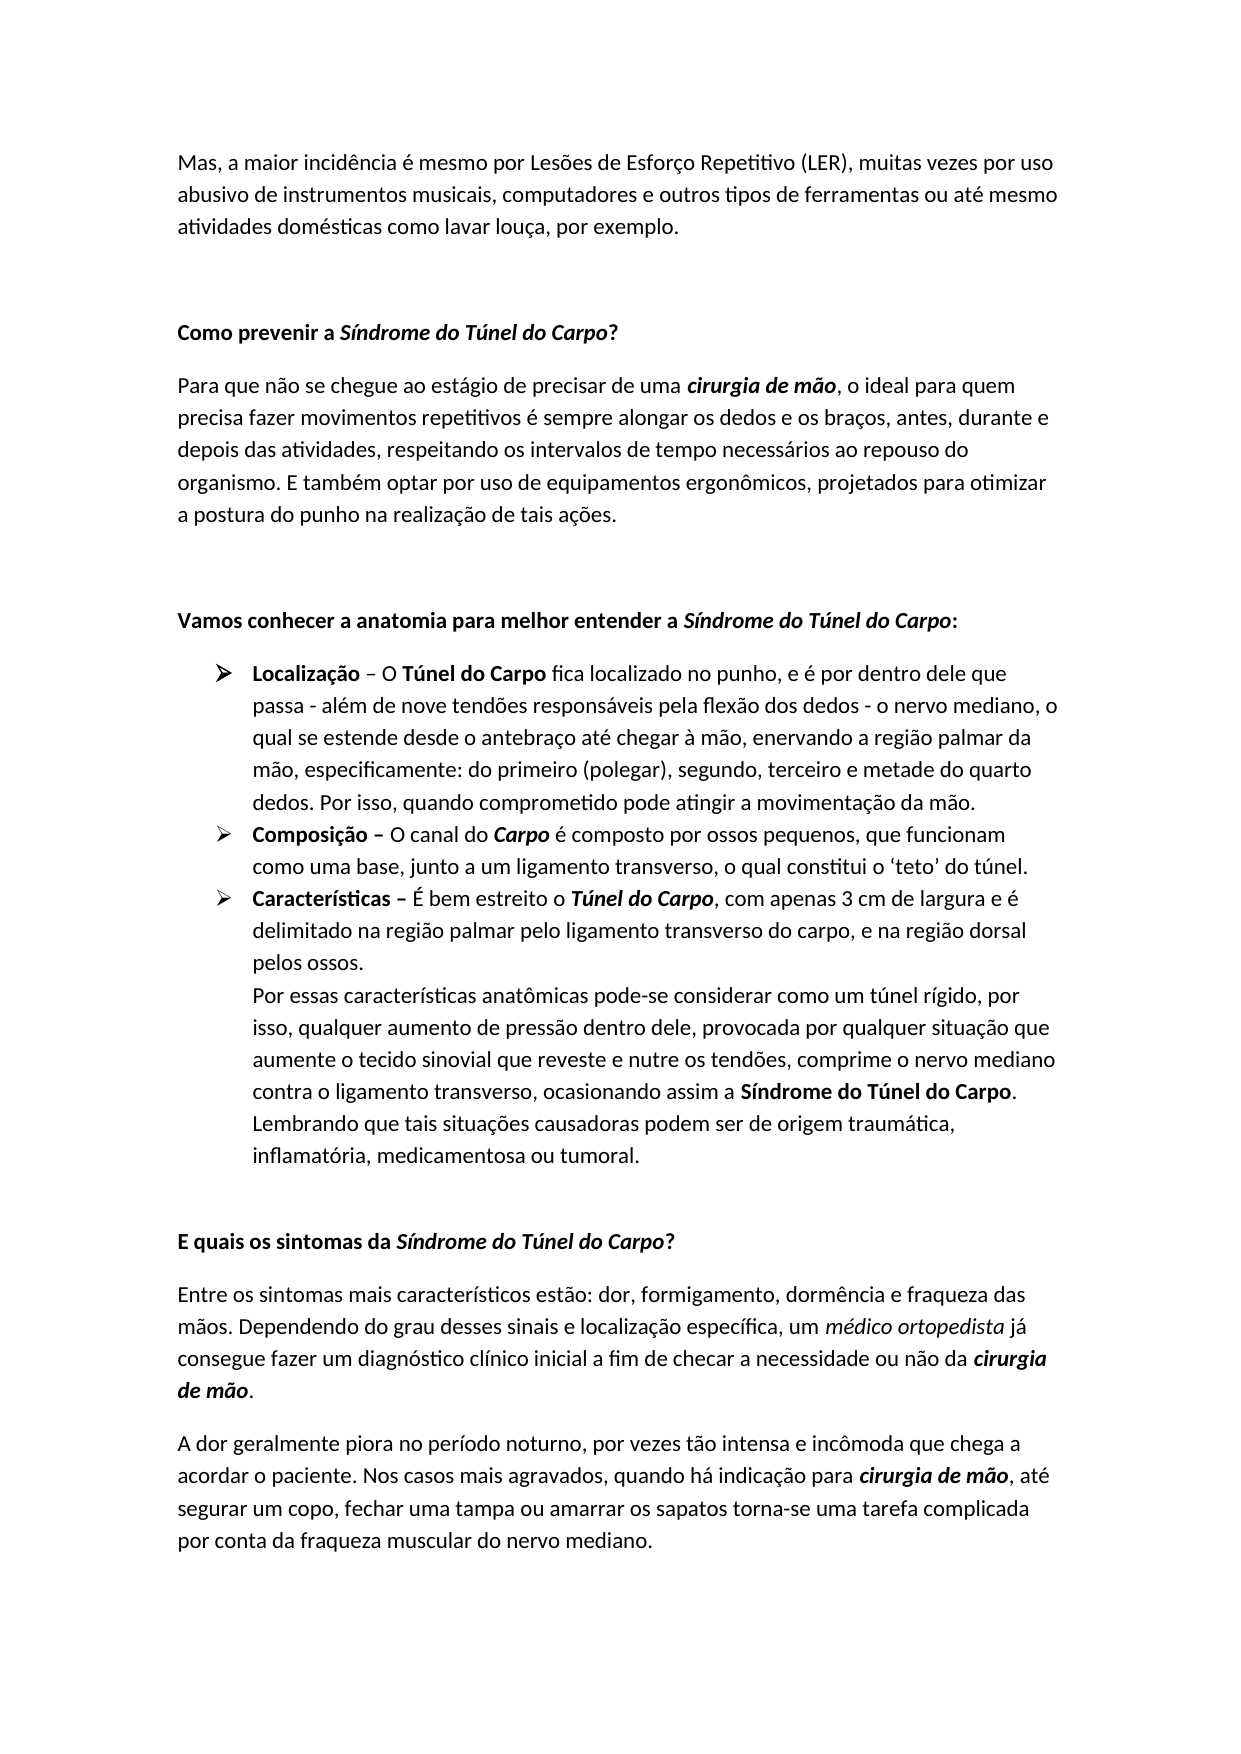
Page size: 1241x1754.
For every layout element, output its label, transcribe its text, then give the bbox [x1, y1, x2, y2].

text Para que não se chegue ao estágio de precisar de uma cirurgia de mão, o ideal para quem precisa fazer movimentos repetitivos é sempre alongar os dedos e os braços, antes, durante e depois das atividades, respeitando os intervalos de tempo necessários ao repouso do organismo. E também optar por uso de equipamentos ergonômicos, projetados para otimizar a postura do punho na realização de tais ações. [177, 371, 1063, 528]
text Vamos conhecer a anatomia para melhor entender a Síndrome do Túnel do Carpo: [177, 606, 1063, 634]
text E quais os sintomas da Síndrome do Túnel do Carpo? [177, 1227, 1063, 1255]
list Composição – O canal do Carpo é composto por ossos pequenos, que funcionam como uma base, junto a um ligamento transverso, o qual constitui o ‘teto’ do túnel. [215, 820, 1063, 880]
list Localização – O Túnel do Carpo fica localizado no punho, e é por dentro dele que passa - além de nove tendões responsáveis pela flexão dos dedos - o nervo mediano, o qual se estende desde o antebraço até chegar à mão, enervando a região palmar da mão, especificamente: do primeiro (polegar), segundo, terceiro e metade do quarto dedos. Por isso, quando comprometido pode atingir a movimentação da mão. [215, 659, 1063, 816]
list Por essas características anatômicas pode-se considerar como um túnel rígido, por isso, qualquer aumento de pressão dentro dele, provocada por qualquer situação que aumente o tecido sinovial que reveste e nutre os tendões, comprime o nervo mediano contra o ligamento transverso, ocasionando assim a Síndrome do Túnel do Carpo. Lembrando que tais situações causadoras podem ser de origem traumática, inflamatória, medicamentosa ou tumoral. [252, 981, 1063, 1170]
text A dor geralmente piora no período noturno, por vezes tão intensa e incômoda que chega a acordar o paciente. Nos casos mais agravados, quando há indicação para cirurgia de mão, até segurar um copo, fechar uma tampa ou amarrar os sapatos torna-se uma tarefa complicada por conta da fraqueza muscular do nervo mediano. [177, 1429, 1063, 1554]
list delimitado na região palmar pelo ligamento transverso do carpo, e na região dorsal pelos ossos. [252, 916, 1063, 977]
text Entre os sintomas mais característicos estão: dor, formigamento, dormência e fraqueza das mãos. Dependendo do grau desses sinais e localização específica, um médico ortopedista já consegue fazer um diagnóstico clínico inicial a fim de checar a necessidade ou não da cirurgia de mão. [177, 1280, 1063, 1404]
text Mas, a maior incidência é mesmo por Lesões de Esforço Repetitivo (LER), muitas vezes por uso abusivo de instrumentos musicais, computadores e outros tipos de ferramentas ou até mesmo atividades domésticas como lavar louça, por exemplo. [177, 148, 1063, 240]
list Características – É bem estreito o Túnel do Carpo, com apenas 3 cm de largura e é [215, 884, 1063, 912]
text Como prevenir a Síndrome do Túnel do Carpo? [177, 318, 1063, 346]
